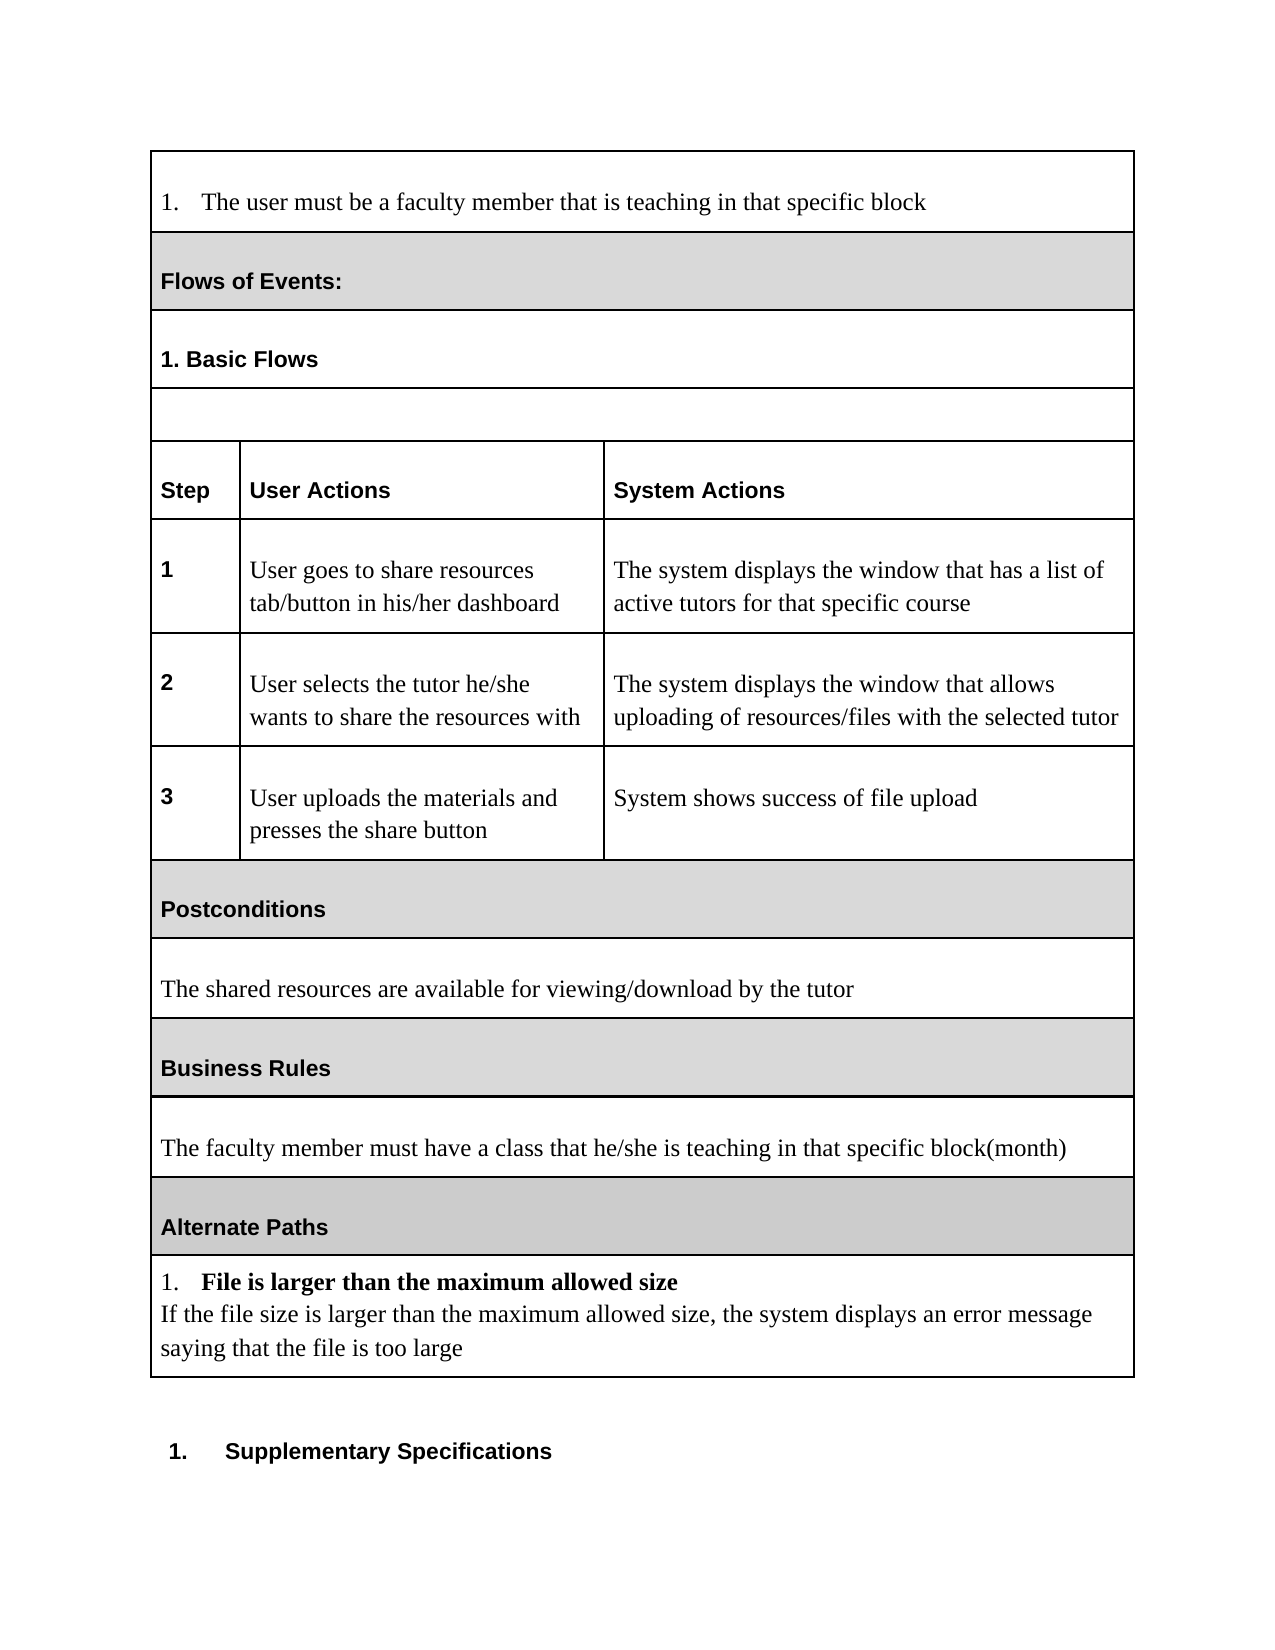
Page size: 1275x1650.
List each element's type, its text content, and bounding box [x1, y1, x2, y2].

table_cell 1. The user must be a faculty member that is teaching in that specific block [152, 152, 1133, 231]
table_cell The faculty member must have a class that he/she is teaching in that specific block(month) [152, 1098, 1133, 1176]
table_cell The system displays the window that allows uploading of resources/files with the selected tutor [605, 634, 1133, 745]
table_cell Postconditions [152, 861, 1133, 937]
table_cell User Actions [241, 442, 603, 518]
table_cell User uploads the materials and presses the share button [241, 747, 603, 859]
table_cell Business Rules [152, 1019, 1133, 1095]
table_cell Alternate Paths [152, 1178, 1133, 1254]
table_cell System shows success of file upload [605, 747, 1133, 859]
table_cell Step [152, 442, 239, 518]
table_cell The system displays the window that has a list of active tutors for that specific course [605, 520, 1133, 632]
table_cell 1. Basic Flows [152, 311, 1133, 387]
table_cell User selects the tutor he/she wants to share the resources with [241, 634, 603, 745]
table_cell System Actions [605, 442, 1133, 518]
table_cell The shared resources are available for viewing/download by the tutor [152, 939, 1133, 1017]
table_cell Flows of Events: [152, 233, 1133, 309]
list Supplementary Specifications [187, 1438, 1125, 1464]
table_cell 3 [152, 747, 239, 859]
table_cell 2 [152, 634, 239, 745]
table_cell 1. File is larger than the maximum allowed size If the file size is larger than the maximum allowed size, the system displays an error message saying that the file is too large [152, 1256, 1133, 1376]
table_cell [152, 389, 1133, 440]
table_cell User goes to share resources tab/button in his/her dashboard [241, 520, 603, 632]
table_cell 1 [152, 520, 239, 632]
